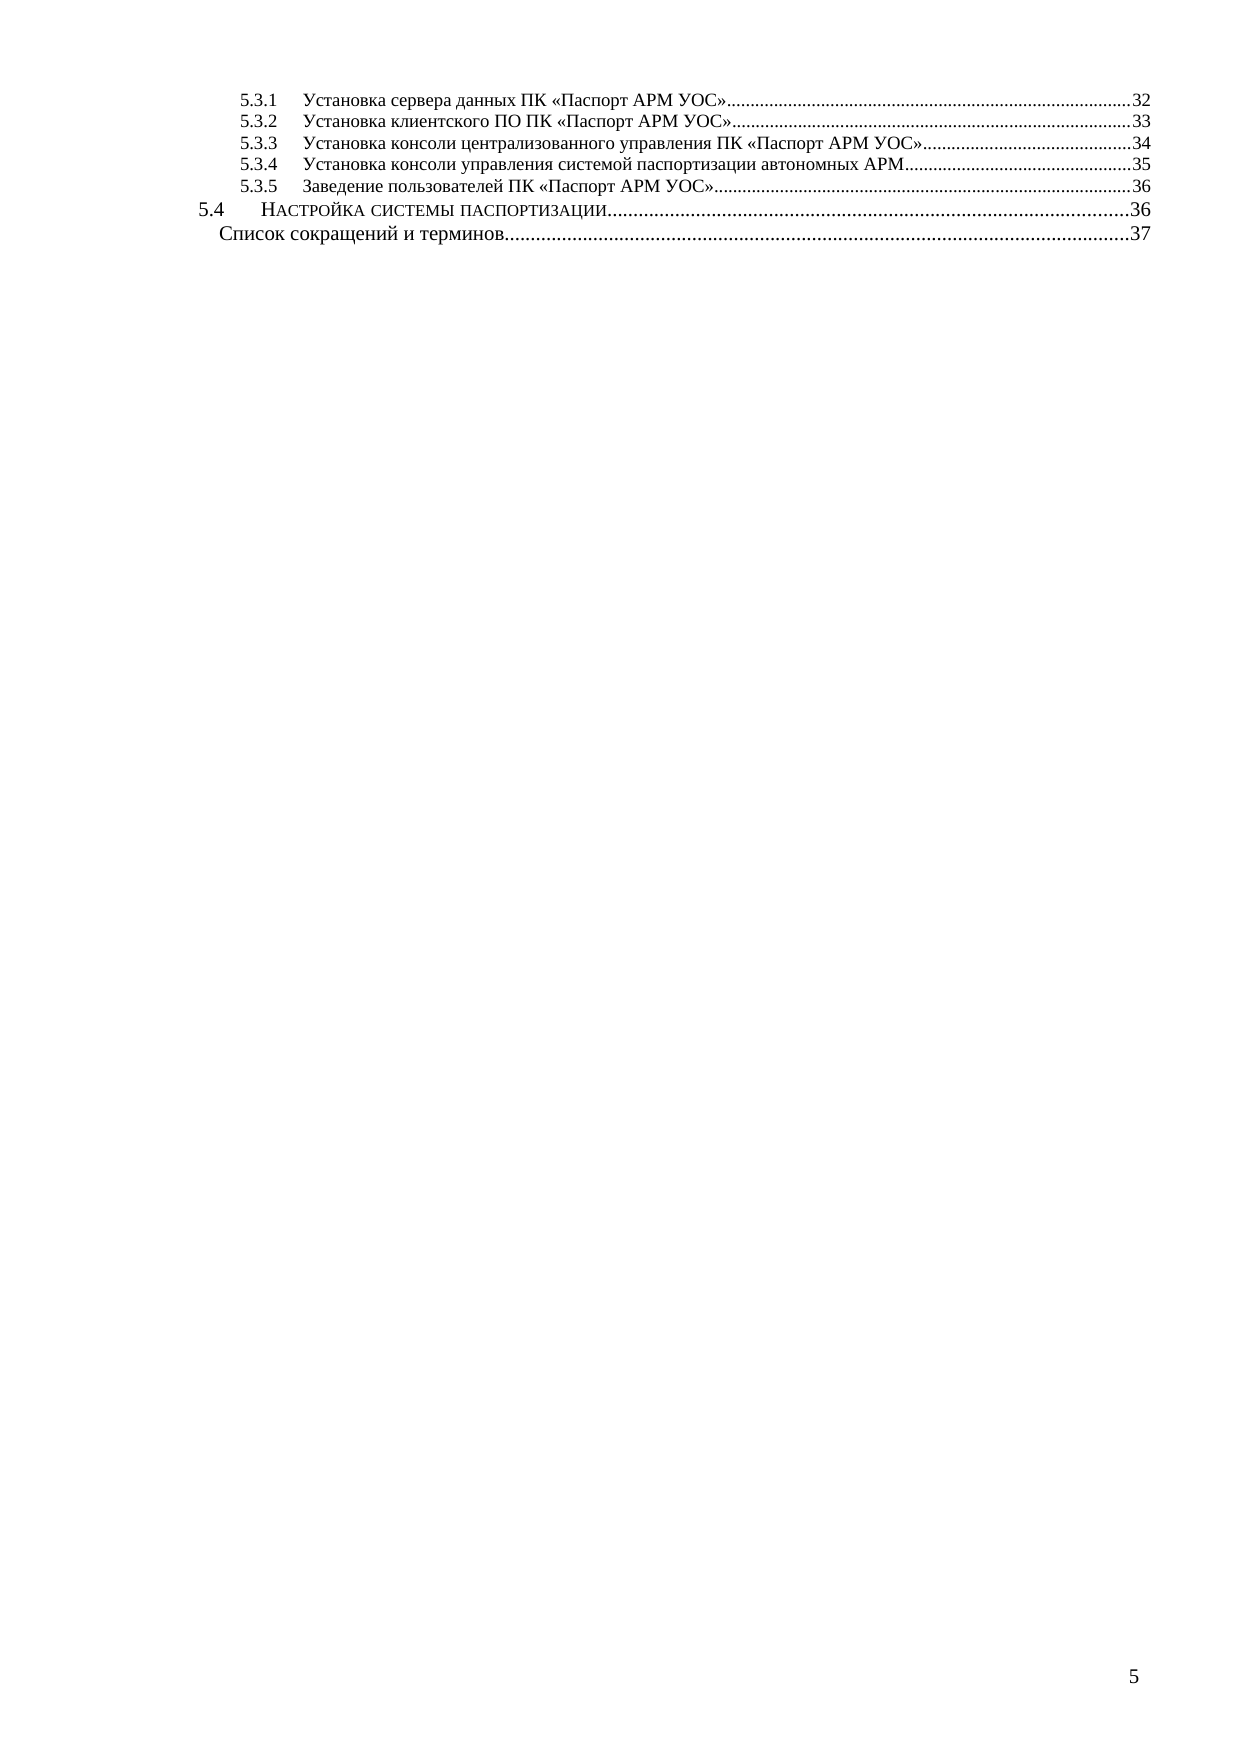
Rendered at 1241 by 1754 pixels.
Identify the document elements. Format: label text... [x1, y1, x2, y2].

text 5.3.1 Установка сервера данных ПК «Паспорт АРМ УОС» 32 [240, 89, 1152, 110]
text 5.3.5 Заведение пользователей ПК «Паспорт АРМ УОС» 36 [240, 175, 1152, 196]
text 5.3.4 Установка консоли управления системой паспортизации автономных АРМ 35 [240, 153, 1152, 175]
text 5.3.3 Установка консоли централизованного управления ПК «Паспорт АРМ УОС» 34 [240, 132, 1152, 153]
text 5.4 Настройка системы паспортизации 36 [198, 196, 1152, 221]
text Список сокращений и терминов 37 [219, 221, 1152, 244]
text 5.3.2 Установка клиентского ПО ПК «Паспорт АРМ УОС» 33 [240, 110, 1152, 132]
